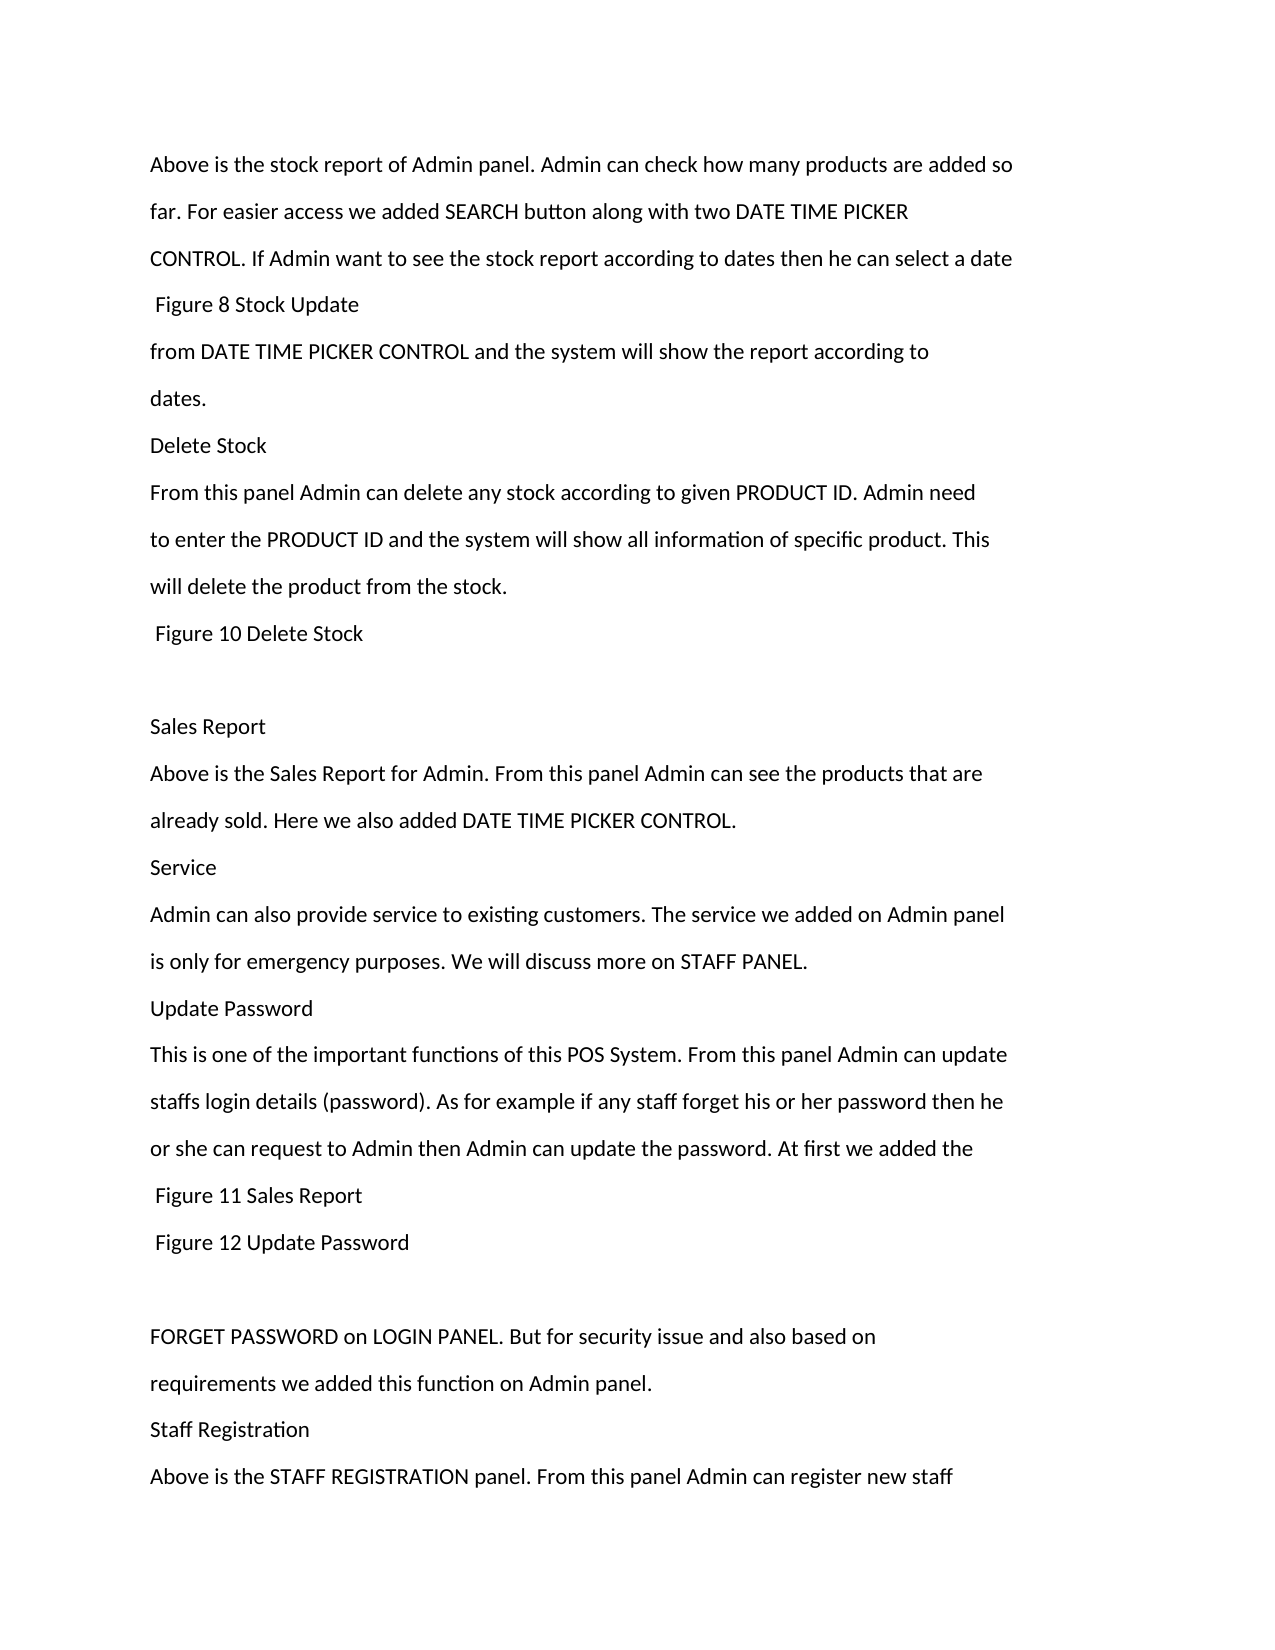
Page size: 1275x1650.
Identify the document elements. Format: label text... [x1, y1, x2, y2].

text Figure 11 Sales Report [150, 1181, 1125, 1209]
text Sales Report [150, 712, 1125, 741]
text to enter the PRODUCT ID and the system will show all information of specific product. This [150, 525, 1125, 553]
text Above is the Sales Report for Admin. From this panel Admin can see the products that are [150, 759, 1125, 787]
text Above is the stock report of Admin panel. Admin can check how many products are added so [150, 150, 1125, 178]
text CONTROL. If Admin want to see the stock report according to dates then he can select a date [150, 244, 1125, 272]
text FORGET PASSWORD on LOGIN PANEL. But for security issue and also based on [150, 1322, 1125, 1350]
text Figure 8 Stock Update [150, 291, 1125, 319]
text Figure 10 Delete Stock [150, 619, 1125, 647]
text dates. [150, 384, 1125, 412]
text Service [150, 853, 1125, 881]
text Delete Stock [150, 431, 1125, 459]
text is only for emergency purposes. We will discuss more on STAFF PANEL. [150, 947, 1125, 975]
text Figure 12 Update Password [150, 1228, 1125, 1256]
text from DATE TIME PICKER CONTROL and the system will show the report according to [150, 337, 1125, 366]
text requirements we added this function on Admin panel. [150, 1369, 1125, 1397]
text Admin can also provide service to existing customers. The service we added on Admin panel [150, 900, 1125, 928]
text far. For easier access we added SEARCH button along with two DATE TIME PICKER [150, 197, 1125, 225]
text This is one of the important functions of this POS System. From this panel Admin can update [150, 1041, 1125, 1069]
text staffs login details (password). As for example if any staff forget his or her password then he [150, 1087, 1125, 1116]
text Staff Registration [150, 1416, 1125, 1444]
text From this panel Admin can delete any stock according to given PRODUCT ID. Admin need [150, 478, 1125, 506]
text or she can request to Admin then Admin can update the password. At first we added the [150, 1134, 1125, 1162]
text Update Password [150, 994, 1125, 1022]
text will delete the product from the stock. [150, 572, 1125, 600]
text Above is the STAFF REGISTRATION panel. From this panel Admin can register new staff [150, 1462, 1125, 1491]
text already sold. Here we also added DATE TIME PICKER CONTROL. [150, 806, 1125, 834]
